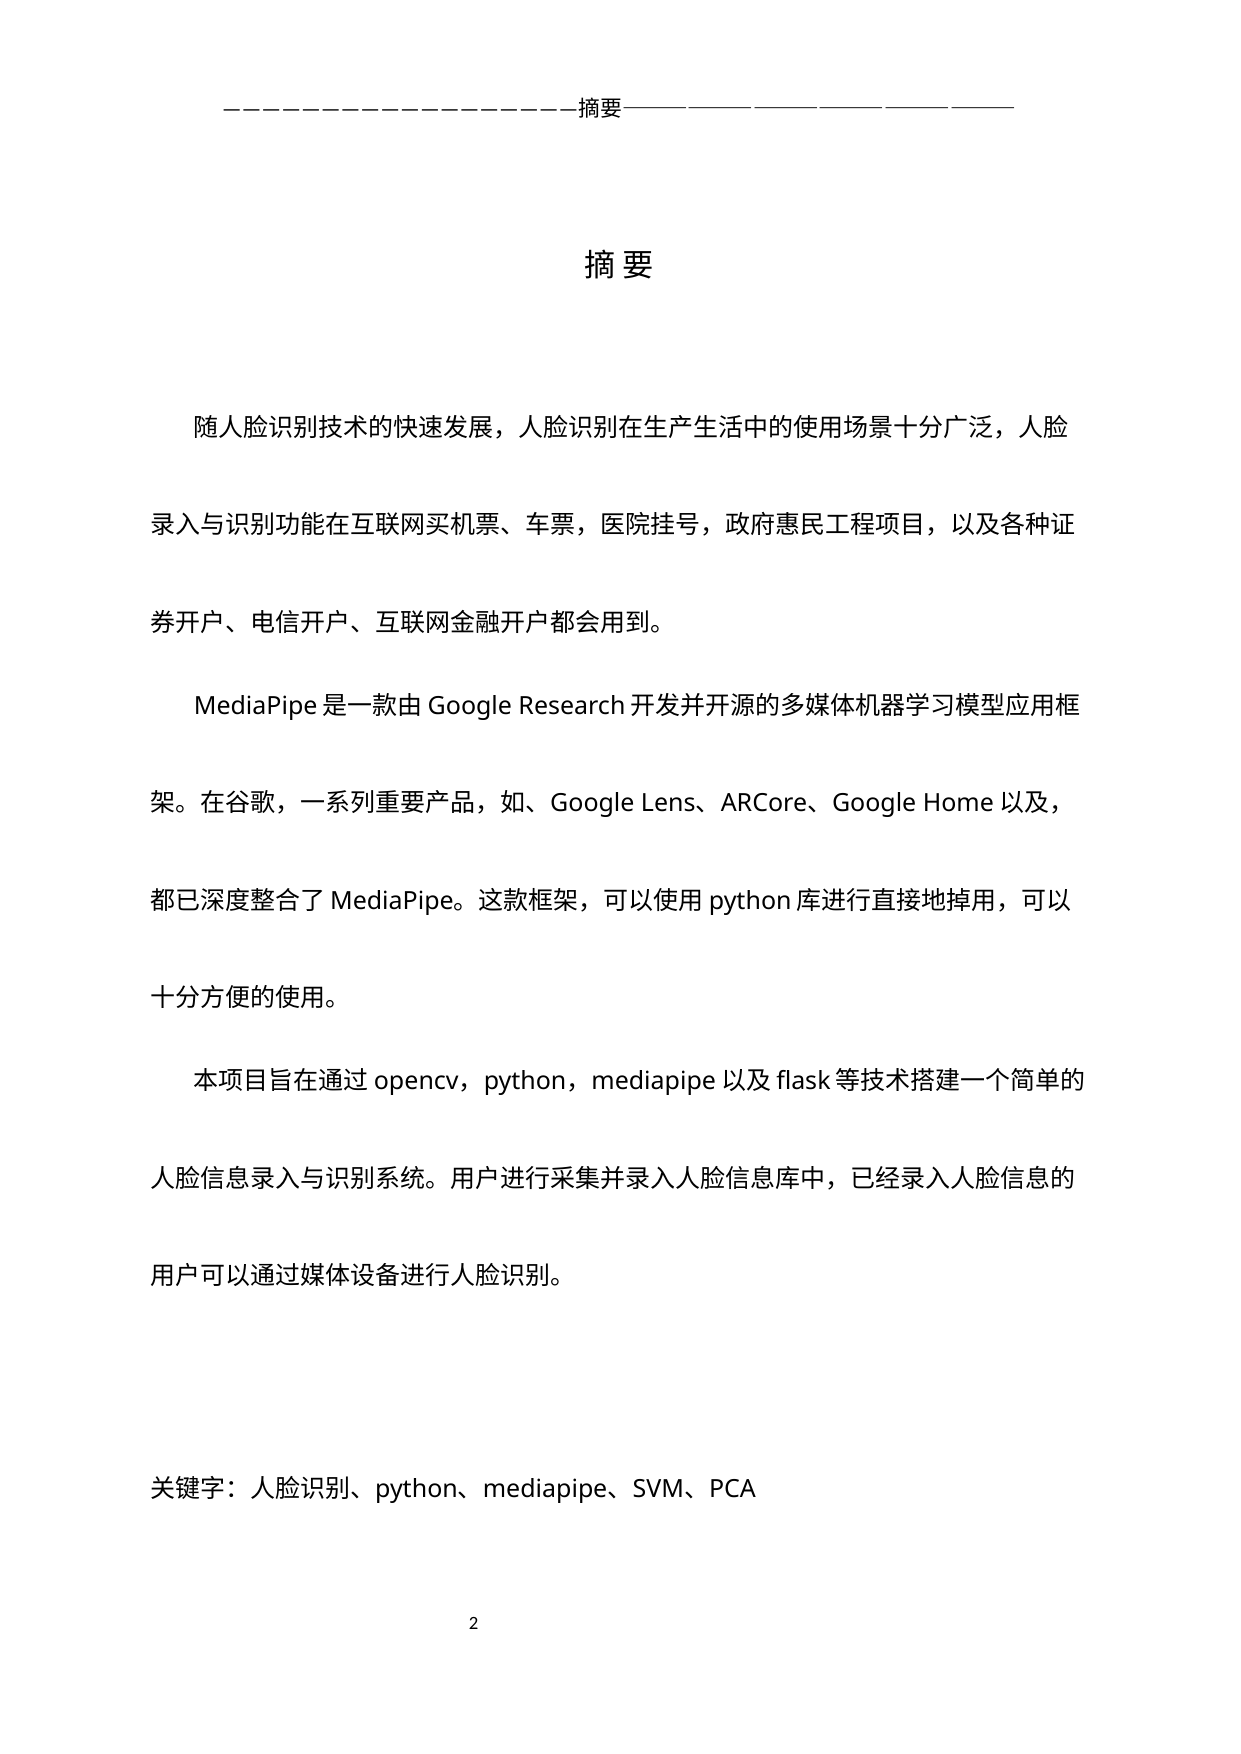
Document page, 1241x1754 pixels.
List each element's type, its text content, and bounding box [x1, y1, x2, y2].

text 本项目旨在通过opencv，python，mediapipe以及flask等技术搭建一个简单的人脸信息录入与识别系统。用户进行采集并录入人脸信息库中，已经录入人脸信息的用户可以通过媒体设备进行人脸识别。 [150, 1046, 1087, 1306]
text 摘 要 [150, 230, 1087, 295]
text MediaPipe是一款由Google Research开发并开源的多媒体机器学习模型应用框架。在谷歌，一系列重要产品，如、Google Lens、ARCore、Google Home以及，都已深度整合了MediaPipe。这款框架，可以使用python库进行直接地掉用，可以十分方便的使用。 [150, 671, 1087, 1028]
text 关键字：人脸识别、python、mediapipe、SVM、PCA [150, 1454, 1087, 1519]
text 随人脸识别技术的快速发展，人脸识别在生产生活中的使用场景十分广泛，人脸录入与识别功能在互联网买机票、车票，医院挂号，政府惠民工程项目，以及各种证券开户、电信开户、互联网金融开户都会用到。 [150, 393, 1087, 653]
